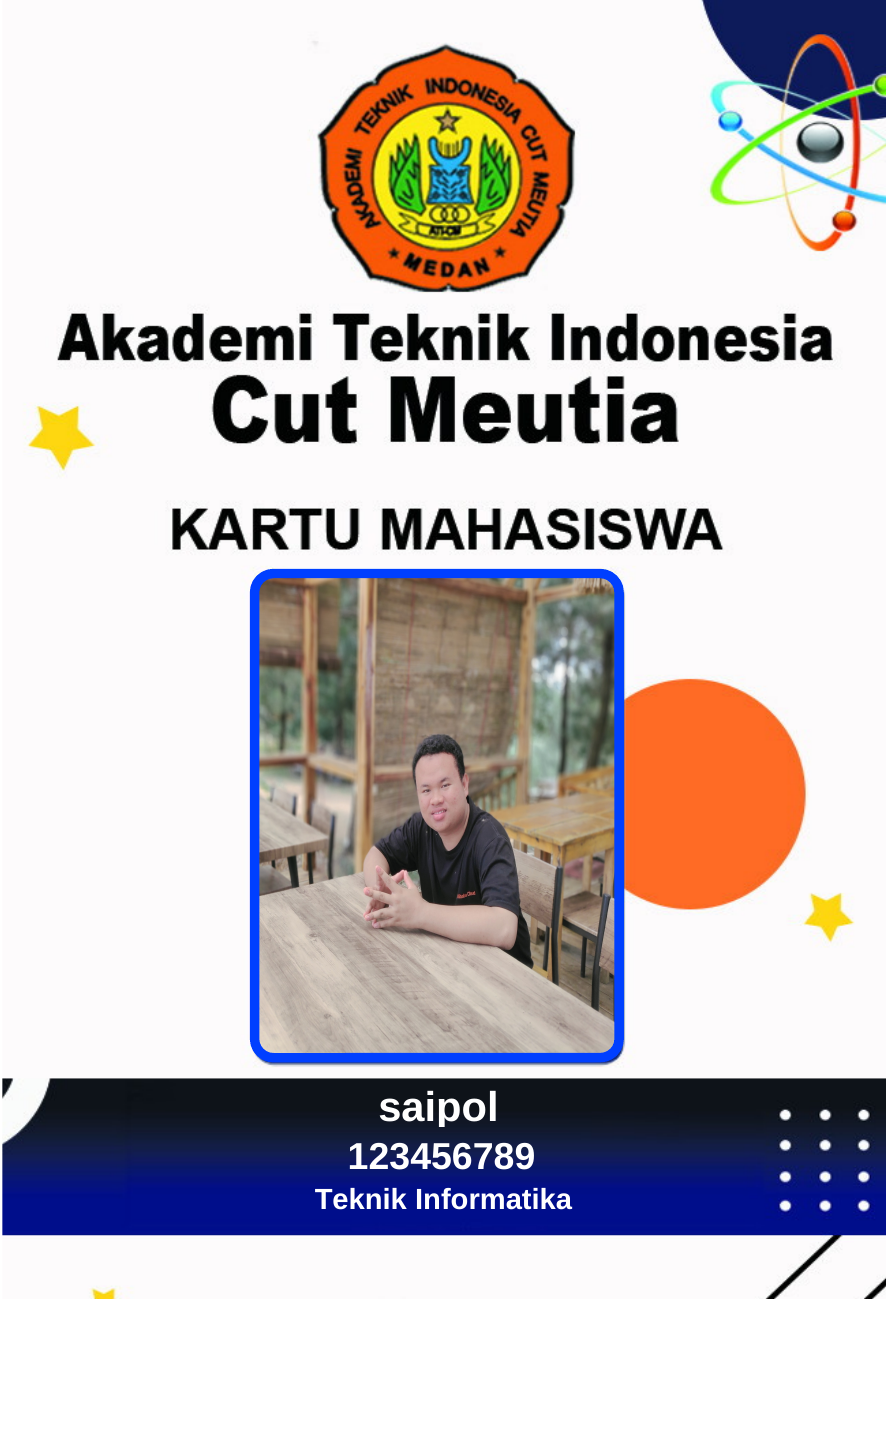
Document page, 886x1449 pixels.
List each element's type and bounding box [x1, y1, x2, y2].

picture [2, 0, 886, 1299]
